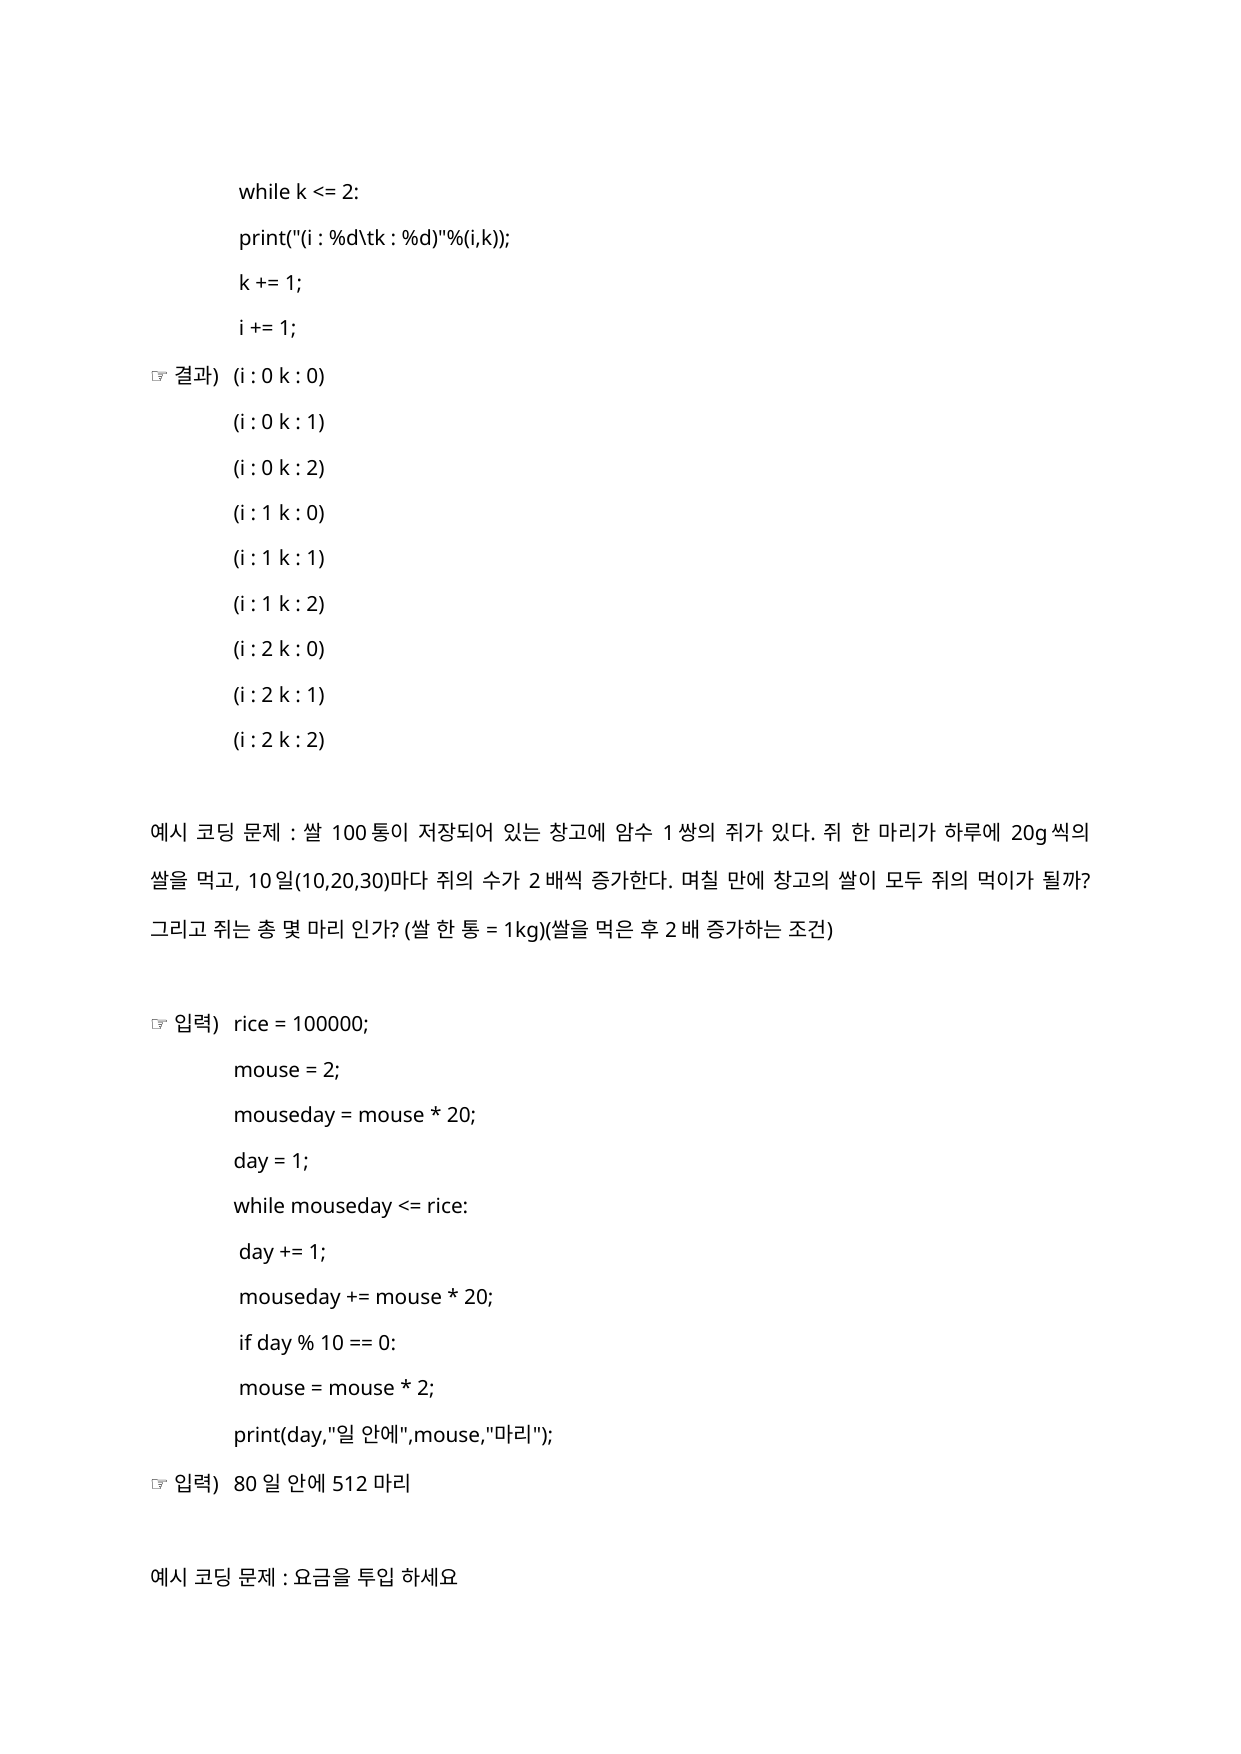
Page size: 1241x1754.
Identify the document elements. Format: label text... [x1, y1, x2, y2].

text (i : 2 k : 1) [150, 680, 1090, 708]
text ☞ 입력) 80 일 안에 512 마리 [150, 1467, 1090, 1497]
text (i : 2 k : 0) [150, 634, 1090, 663]
text mouseday += mouse * 20; [150, 1282, 1090, 1311]
text day = 1; [150, 1146, 1090, 1174]
text (i : 0 k : 1) [150, 407, 1090, 436]
text while k <= 2: [150, 177, 1090, 206]
text 예시 코딩 문제 : 쌀 100통이 저장되어 있는 창고에 암수 1쌍의 쥐가 있다. 쥐 한 마리가 하루에 20g씩의 쌀을 먹고, 10일(10,20,30)마다 쥐의 수가 2배씩 증가한다. 며칠 만에 창고의 쌀이 모두 쥐의 먹이가 될까? 그리고 쥐는 총 몇 마리 인가? (쌀 한 통 = 1kg)(쌀을 먹은 후 2배 증가하는 조건) [150, 816, 1090, 943]
text (i : 0 k : 2) [150, 453, 1090, 481]
text print("(i : %d\tk : %d)"%(i,k)); [150, 223, 1090, 251]
text day += 1; [150, 1237, 1090, 1265]
text if day % 10 == 0: [150, 1328, 1090, 1356]
text mouse = 2; [150, 1055, 1090, 1084]
text (i : 1 k : 0) [150, 498, 1090, 527]
text mouse = mouse * 2; [150, 1373, 1090, 1402]
text (i : 1 k : 1) [150, 543, 1090, 572]
text while mouseday <= rice: [150, 1191, 1090, 1220]
text i += 1; [150, 313, 1090, 342]
text (i : 1 k : 2) [150, 589, 1090, 617]
text (i : 2 k : 2) [150, 725, 1090, 754]
text mouseday = mouse * 20; [150, 1101, 1090, 1129]
text 예시 코딩 문제 : 요금을 투입 하세요 [150, 1561, 1090, 1591]
text ☞ 결과) (i : 0 k : 0) [150, 359, 1090, 389]
text k += 1; [150, 268, 1090, 296]
text print(day,"일 안에",mouse,"마리"); [150, 1418, 1090, 1449]
text ☞ 입력) rice = 100000; [150, 1007, 1090, 1037]
